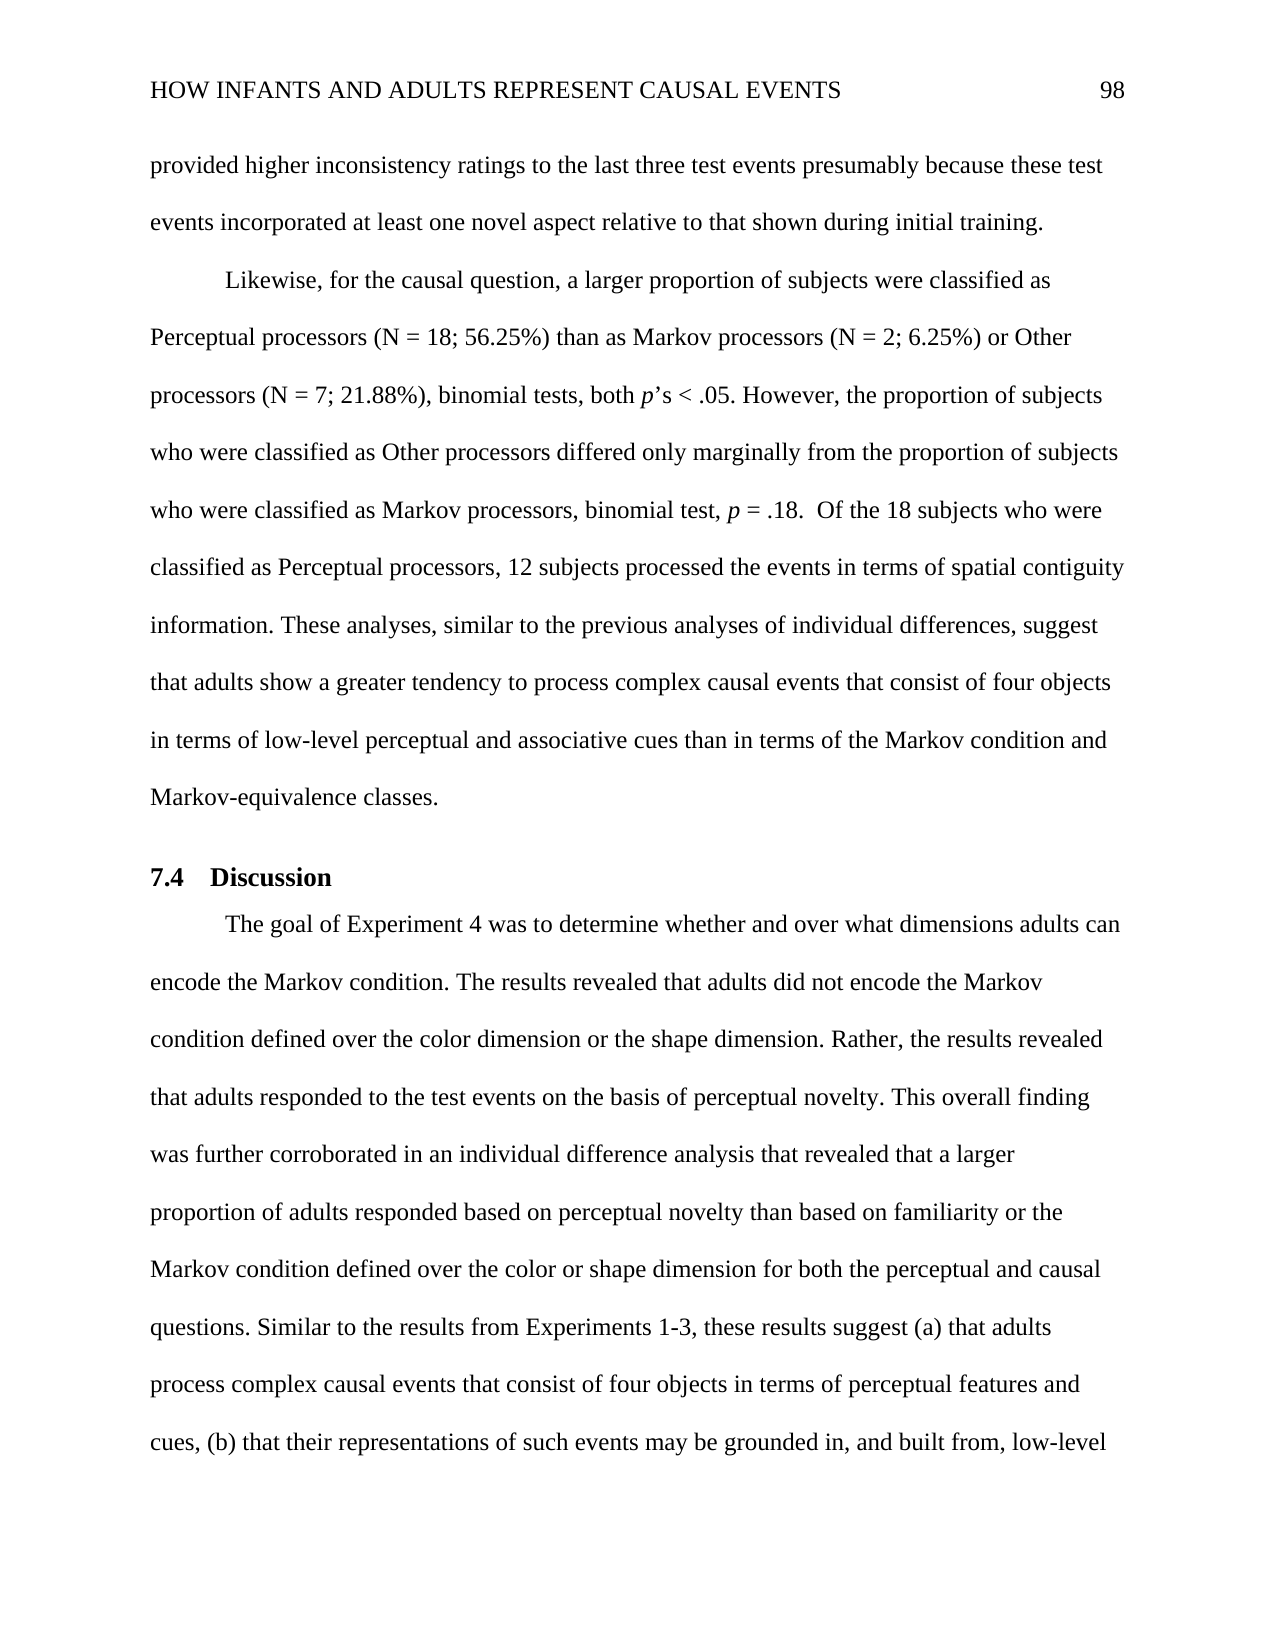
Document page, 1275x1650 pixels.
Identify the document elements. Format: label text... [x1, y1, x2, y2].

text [150, 150, 1125, 236]
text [150, 909, 1125, 1455]
text Likewise, for the causal question, a larger proportion of subjects were classified as Perceptual processors (N = 18; 56.25%) than as Markov processors (N = 2; 6.25%) or Other processors (N = 7; 21.88%), binomial tests, both p’s < .05. However, the proportion of subjects who were classified as Other processors differed only marginally from the proportion of subjects who were classified as Markov processors, binomial test, p = .18. Of the 18 subjects who were classified as Perceptual processors, 12 subjects processed the events in terms of spatial contiguity information. These analyses, similar to the previous analyses of individual differences, suggest that adults show a greater tendency to process complex causal events that consist of four objects in terms of low-level perceptual and associative cues than in terms of the Markov condition and Markov-equivalence classes. [150, 265, 1125, 811]
subtitle Discussion [150, 861, 1125, 892]
